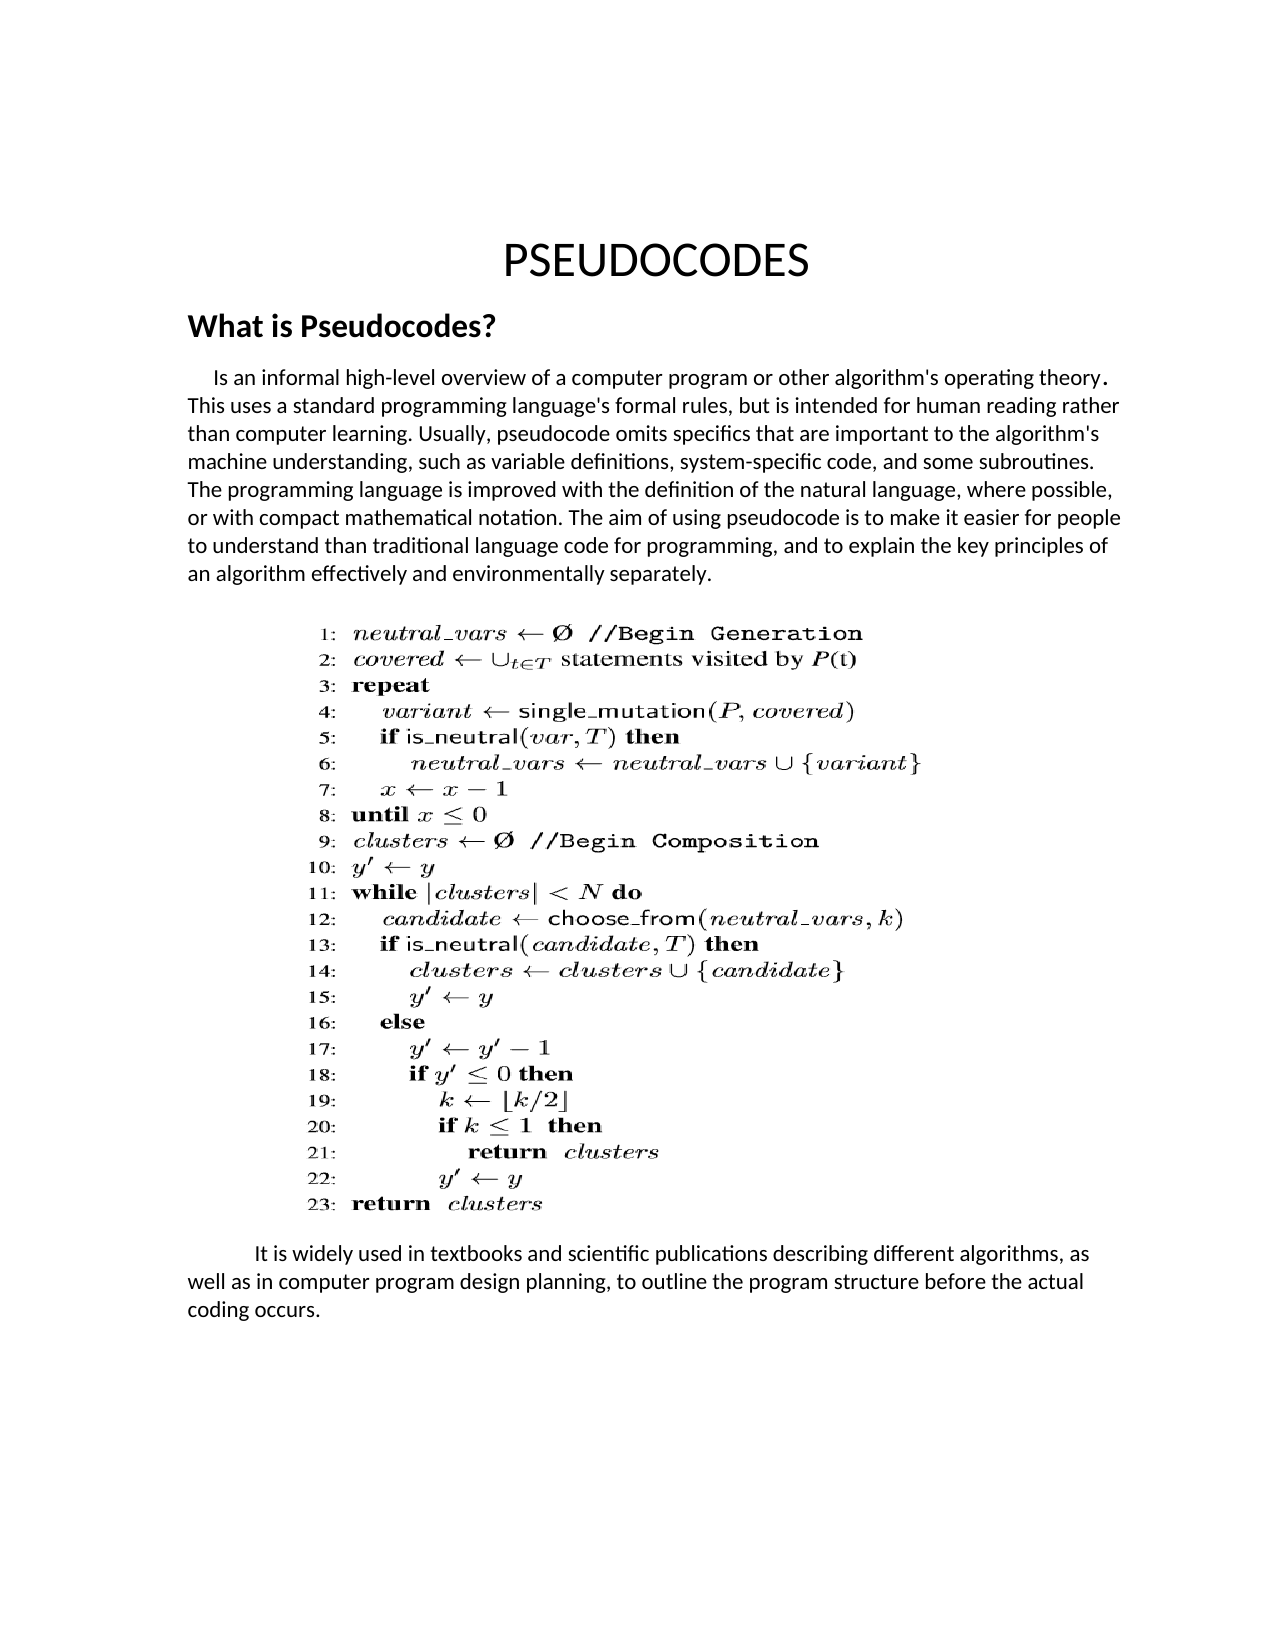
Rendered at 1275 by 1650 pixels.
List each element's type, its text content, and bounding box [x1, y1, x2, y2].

text Is an informal high-level overview of a computer program or other algorithm's operating theory. This uses a standard programming language's formal rules, but is intended for human reading rather than computer learning. Usually, pseudocode omits specifics that are important to the algorithm's machine understanding, such as variable definitions, system-specific code, and some subroutines. The programming language is improved with the definition of the natural language, where possible, or with compact mathematical notation. The aim of using pseudocode is to make it easier for people to understand than traditional language code for programming, and to explain the key principles of an algorithm effectively and environmentally separately. [187, 363, 1125, 587]
text What is Pseudocodes? [187, 305, 1125, 346]
text It is widely used in textbooks and scientific publications describing different algorithms, as well as in computer program design planning, to outline the program structure before the actual coding occurs. [187, 1239, 1125, 1323]
text PSEUDOCODES [187, 228, 1125, 289]
picture [293, 603, 1019, 1223]
